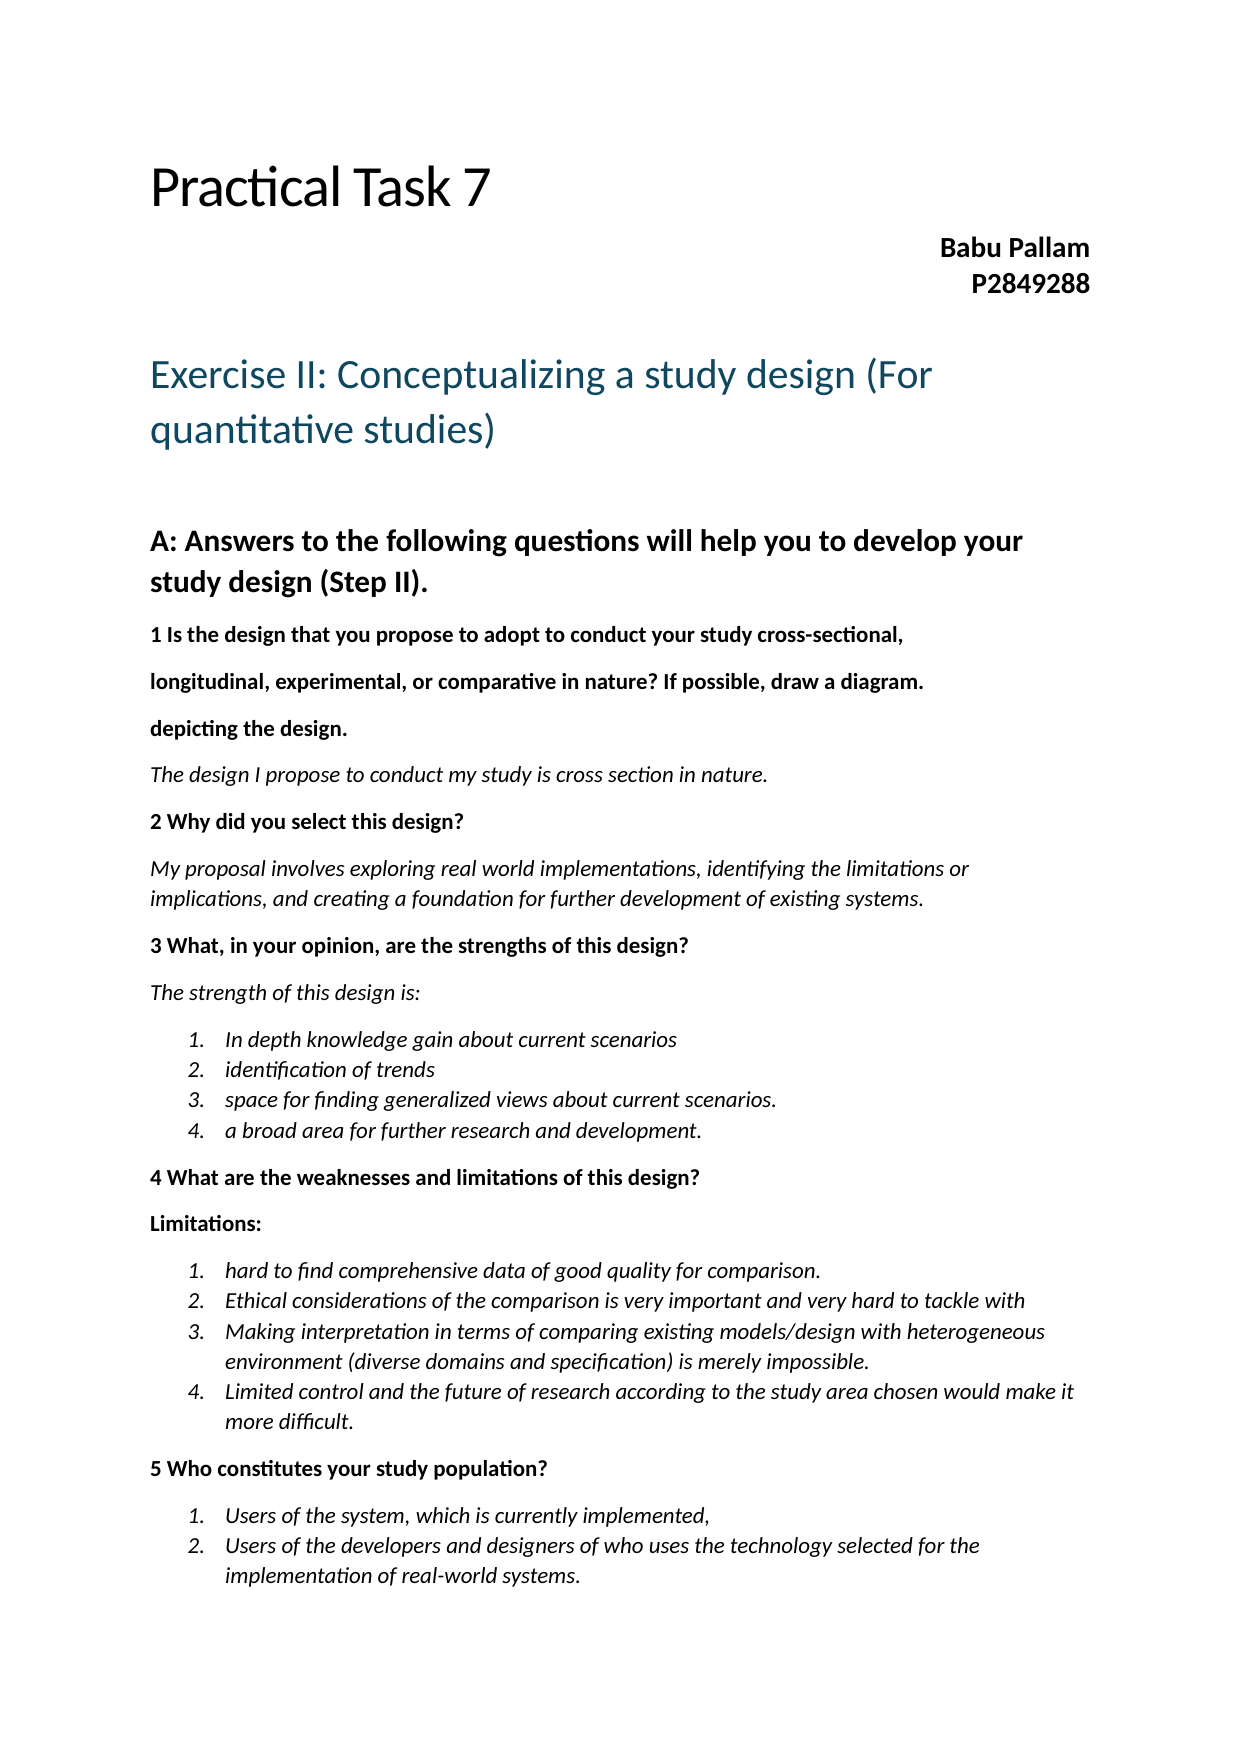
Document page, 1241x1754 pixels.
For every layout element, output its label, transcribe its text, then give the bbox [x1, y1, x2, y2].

list Limited control and the future of research according to the study area chosen would make it more difficult. [187, 1377, 1090, 1436]
title Practical Task 7 [150, 150, 1090, 221]
list Making interpretation in terms of comparing existing models/design with heterogeneous environment (diverse domains and specification) is merely impossible. [187, 1317, 1090, 1375]
text depicting the design. [150, 714, 1090, 742]
text 3 What, in your opinion, are the strengths of this design? [150, 931, 1090, 959]
text 1 Is the design that you propose to adopt to conduct your study cross-sectional, [150, 620, 1090, 648]
text A: Answers to the following questions will help you to develop your study design (Step II). [150, 521, 1090, 600]
list hard to find comprehensive data of good quality for comparison. [187, 1256, 1090, 1284]
text 2 Why did you select this design? [150, 807, 1090, 836]
text Exercise II: Conceptualizing a study design (For quantitative studies) [150, 348, 1090, 453]
text P2849288 [150, 265, 1090, 301]
text The strength of this design is: [150, 978, 1090, 1006]
text Limitations: [150, 1209, 1090, 1238]
text Babu Pallam [150, 229, 1090, 265]
list a broad area for further research and development. [187, 1116, 1090, 1144]
text 5 Who constitutes your study population? [150, 1454, 1090, 1482]
list In depth knowledge gain about current scenarios [187, 1025, 1090, 1053]
text longitudinal, experimental, or comparative in nature? If possible, draw a diagram. [150, 667, 1090, 695]
text My proposal involves exploring real world implementations, identifying the limitations or implications, and creating a foundation for further development of existing systems. [150, 854, 1090, 913]
list identification of trends [187, 1055, 1090, 1083]
text The design I propose to conduct my study is cross section in nature. [150, 761, 1090, 789]
list space for finding generalized views about current scenarios. [187, 1086, 1090, 1114]
list Users of the developers and designers of who uses the technology selected for the implementation of real-world systems. [187, 1531, 1090, 1590]
list Users of the system, which is currently implemented, [187, 1501, 1090, 1529]
text 4 What are the weaknesses and limitations of this design? [150, 1163, 1090, 1191]
list Ethical considerations of the comparison is very important and very hard to tackle with [187, 1287, 1090, 1315]
